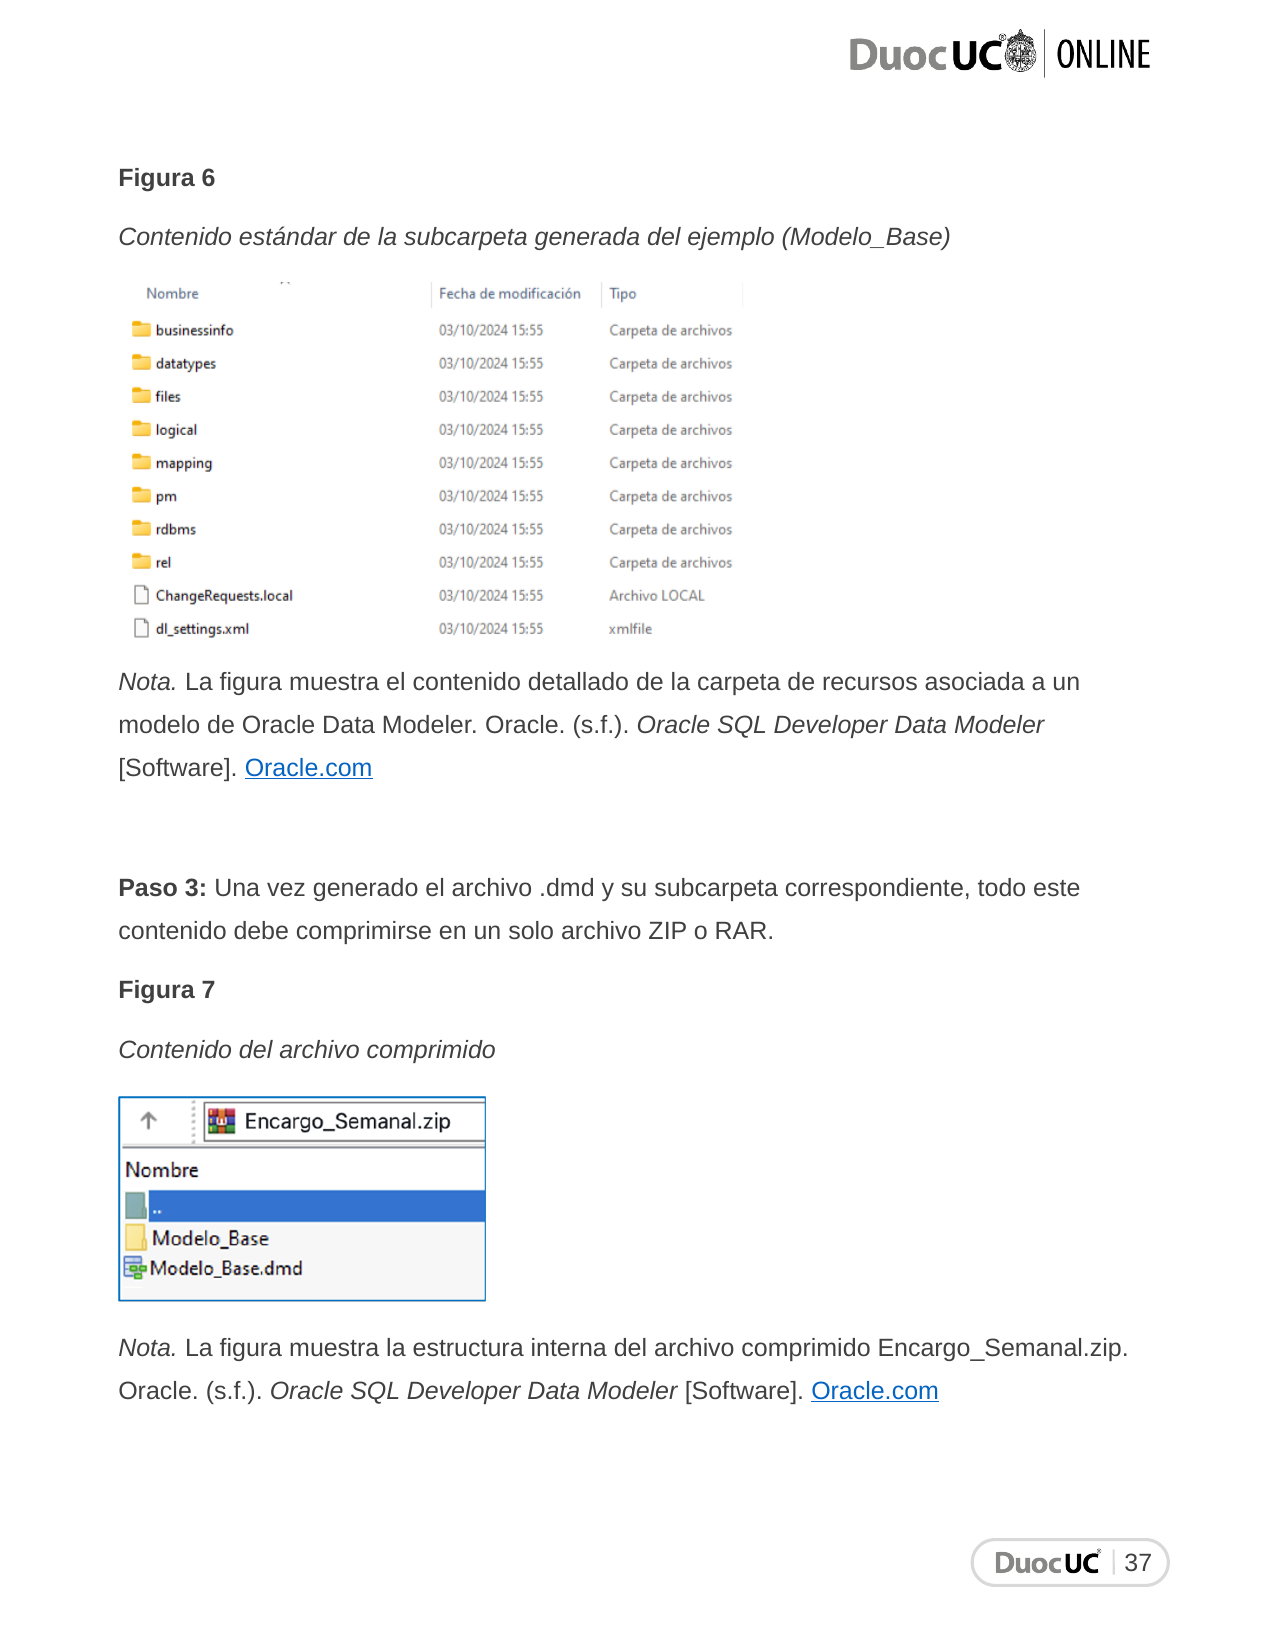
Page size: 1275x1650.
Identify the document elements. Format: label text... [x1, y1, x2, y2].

picture [982, 1542, 1115, 1583]
text Contenido del archivo comprimido [118, 1035, 1152, 1064]
text Nota. La figura muestra la estructura interna del archivo comprimido Encargo_Semanal.zip. Oracle. (s.f.). Oracle SQL Developer Data Modeler [Software]. Oracle.com [118, 1333, 1152, 1404]
text Figura 7 [118, 976, 1152, 1004]
picture [118, 1095, 486, 1302]
picture [830, 3, 1170, 96]
text Paso 3: Una vez generado el archivo .dmd y su subcarpeta correspondiente, todo este contenido debe comprimirse en un solo archivo ZIP o RAR. [118, 873, 1152, 944]
picture [118, 282, 744, 653]
text Contenido estándar de la subcarpeta generada del ejemplo (Modelo_Base) [118, 222, 1152, 251]
text Figura 6 [118, 162, 1152, 191]
